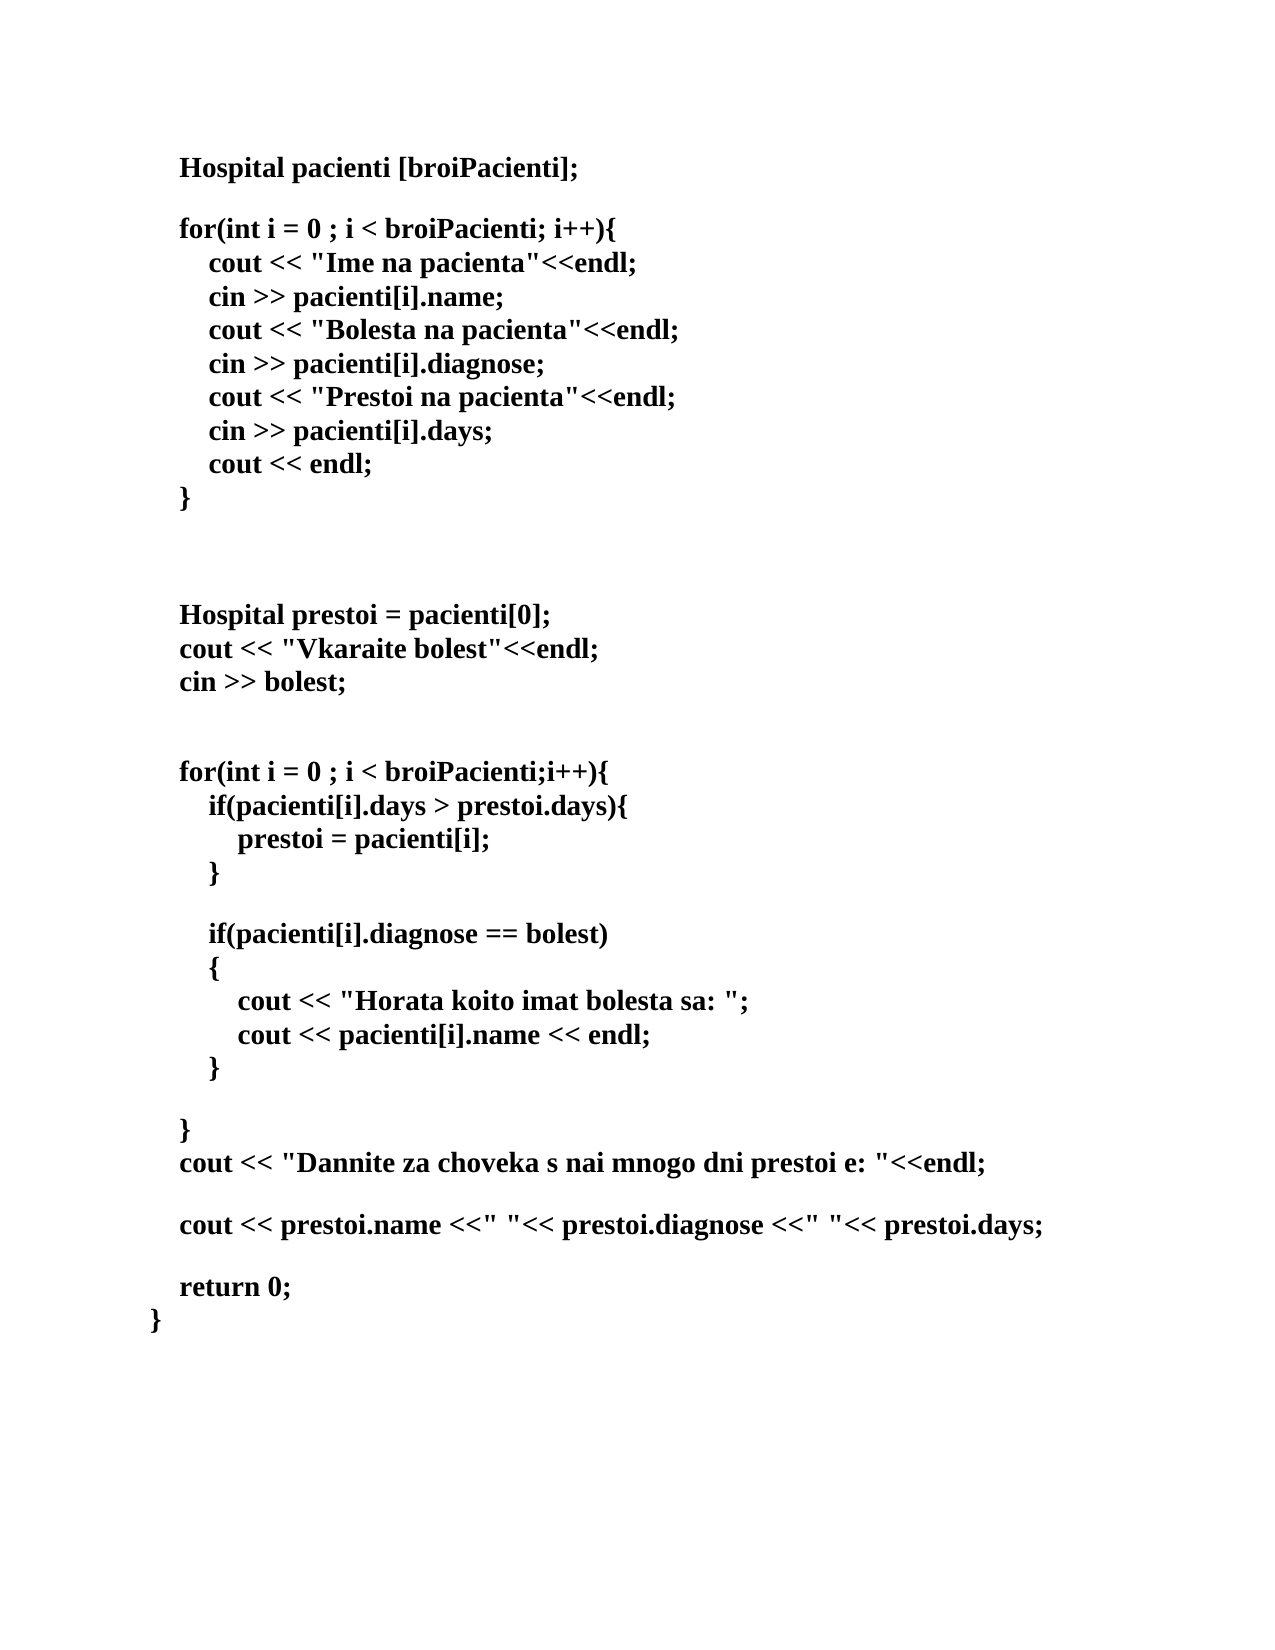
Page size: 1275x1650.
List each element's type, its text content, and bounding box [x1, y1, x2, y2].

text return 0; [150, 1269, 1125, 1302]
text } [150, 855, 1125, 888]
text Hospital prestoi = pacienti[0]; [150, 597, 1125, 631]
text cout << "Vkaraite bolest"<<endl; [150, 631, 1125, 664]
text cout << prestoi.name <<" "<< prestoi.diagnose <<" "<< prestoi.days; [150, 1207, 1125, 1241]
text cin >> bolest; [150, 664, 1125, 698]
text cin >> pacienti[i].days; [150, 413, 1125, 446]
text cout << "Dannite za choveka s nai mnogo dni prestoi e: "<<endl; [150, 1146, 1125, 1179]
text cout << "Horata koito imat bolesta sa: "; [150, 983, 1125, 1017]
text cout << endl; [150, 446, 1125, 480]
text for(int i = 0 ; i < broiPacienti;i++){ [150, 754, 1125, 788]
text cout << "Ime na pacienta"<<endl; [150, 245, 1125, 279]
text for(int i = 0 ; i < broiPacienti; i++){ [150, 212, 1125, 245]
text } [150, 1302, 1125, 1336]
text { [150, 950, 1125, 983]
text cin >> pacienti[i].name; [150, 279, 1125, 312]
text } [150, 1051, 1125, 1084]
text cin >> pacienti[i].diagnose; [150, 346, 1125, 379]
text cout << "Bolesta na pacienta"<<endl; [150, 312, 1125, 346]
text if(pacienti[i].diagnose == bolest) [150, 916, 1125, 950]
text } [150, 1112, 1125, 1146]
text if(pacienti[i].days > prestoi.days){ [150, 788, 1125, 821]
text } [150, 480, 1125, 513]
text cout << "Prestoi na pacienta"<<endl; [150, 379, 1125, 413]
text cout << pacienti[i].name << endl; [150, 1017, 1125, 1051]
text prestoi = pacienti[i]; [150, 821, 1125, 855]
text Hospital pacienti [broiPacienti]; [150, 150, 1125, 183]
